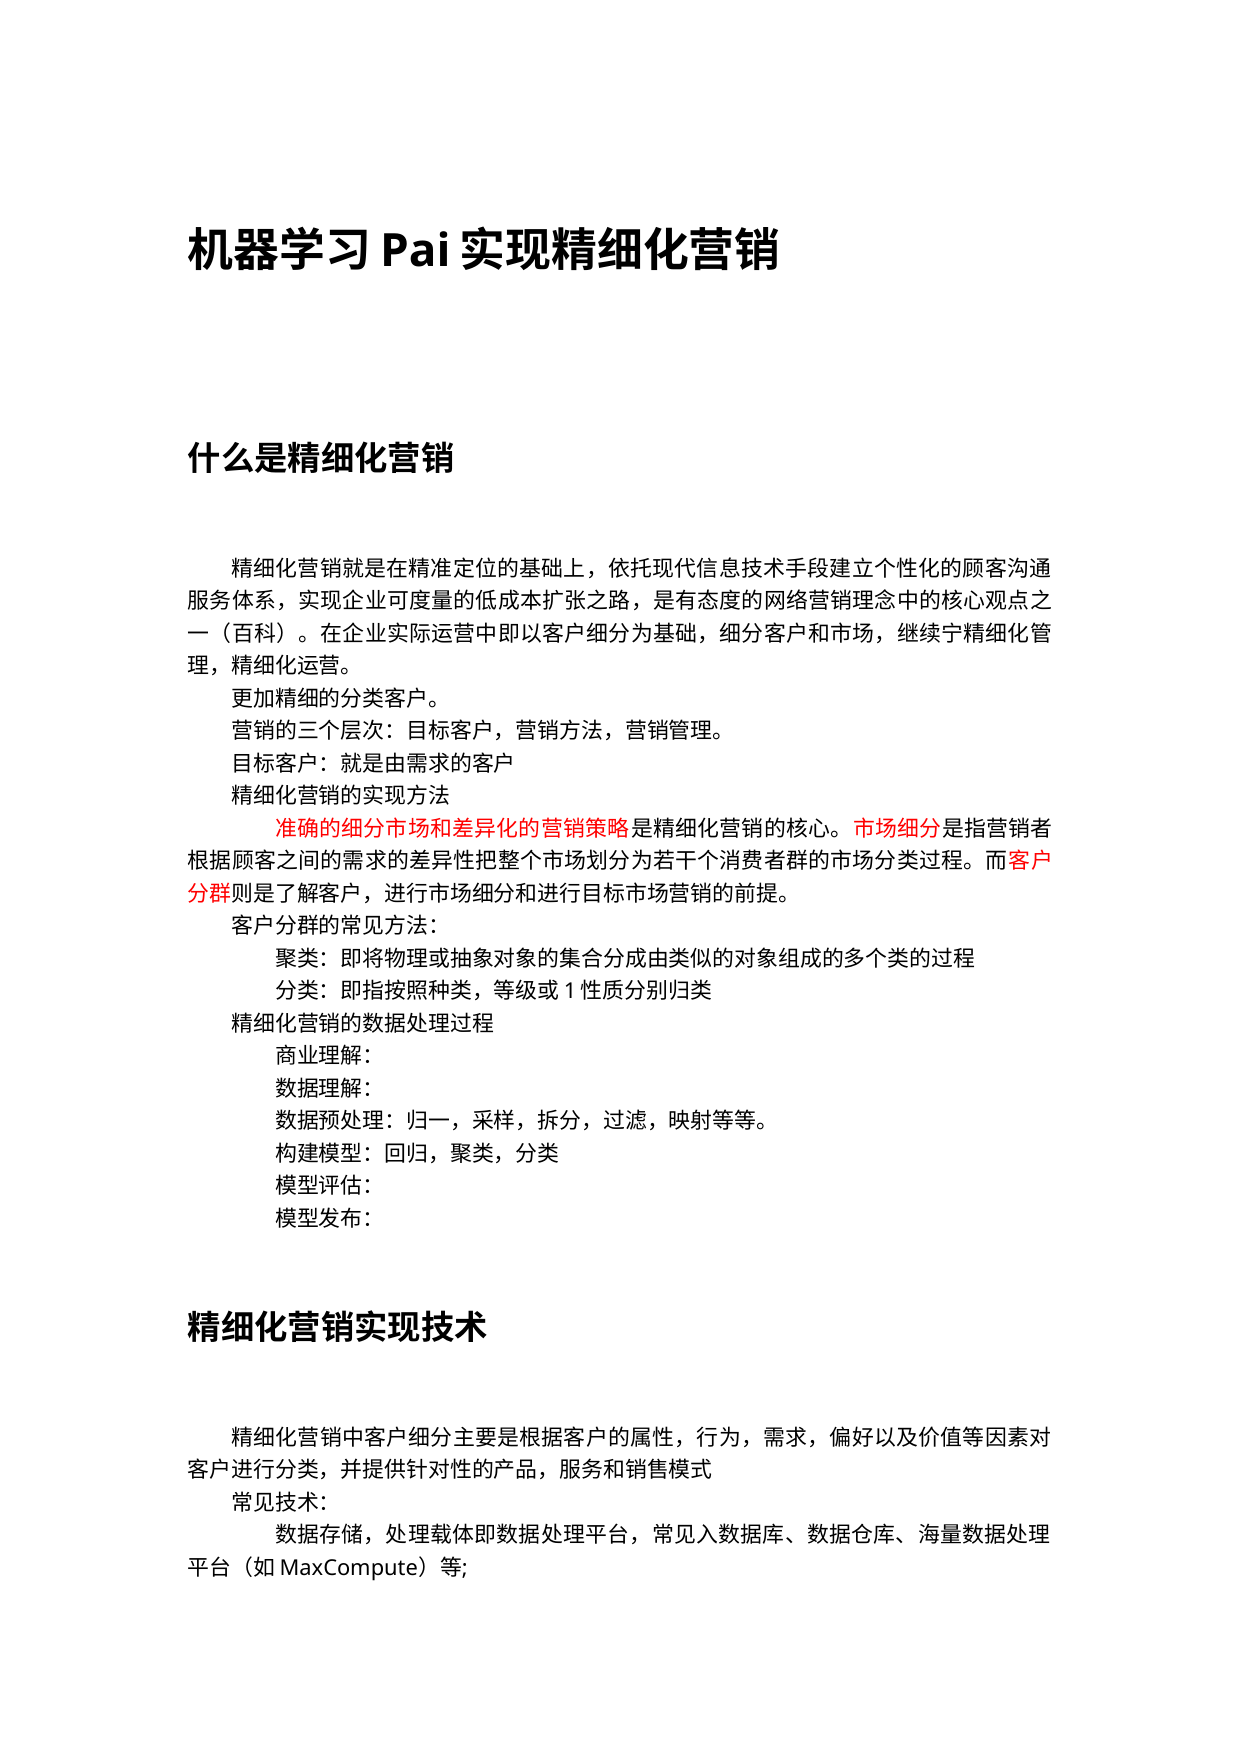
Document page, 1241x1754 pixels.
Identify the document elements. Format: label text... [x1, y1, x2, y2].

text 聚类：即将物理或抽象对象的集合分成由类似的对象组成的多个类的过程 [187, 940, 1053, 973]
text 分类：即指按照种类，等级或1性质分别归类 [187, 973, 1053, 1005]
text 营销的三个层次：目标客户，营销方法，营销管理。 [187, 713, 1053, 745]
text 常见技术： [187, 1484, 1053, 1517]
text 数据预处理：归一，采样，拆分，过滤，映射等等。 [231, 1103, 1053, 1135]
subtitle 精细化营销实现技术 [187, 1292, 1053, 1357]
text 数据存储，处理载体即数据处理平台，常见入数据库、数据仓库、海量数据处理平台（如MaxCompute）等; [187, 1517, 1053, 1582]
subtitle 机器学习Pai实现精细化营销 [187, 197, 1053, 295]
text 商业理解： [187, 1038, 1053, 1070]
text 模型发布： [231, 1200, 1053, 1233]
text 更加精细的分类客户。 [187, 680, 1053, 713]
text 准确的细分市场和差异化的营销策略是精细化营销的核心。市场细分是指营销者根据顾客之间的需求的差异性把整个市场划分为若干个消费者群的市场分类过程。而客户分群则是了解客户，进行市场细分和进行目标市场营销的前提。 [187, 810, 1053, 908]
text 精细化营销的实现方法 [187, 778, 1053, 810]
text 精细化营销中客户细分主要是根据客户的属性，行为，需求，偏好以及价值等因素对客户进行分类，并提供针对性的产品，服务和销售模式 [187, 1419, 1053, 1484]
text 精细化营销就是在精准定位的基础上，依托现代信息技术手段建立个性化的顾客沟通服务体系，实现企业可度量的低成本扩张之路，是有态度的网络营销理念中的核心观点之一（百科）。在企业实际运营中即以客户细分为基础，细分客户和市场，继续宁精细化管理，精细化运营。 [187, 550, 1053, 680]
text 精细化营销的数据处理过程 [187, 1005, 1053, 1038]
text 构建模型：回归，聚类，分类 [231, 1135, 1053, 1168]
text 客户分群的常见方法： [187, 908, 1053, 940]
subtitle 什么是精细化营销 [187, 423, 1053, 488]
text 模型评估： [231, 1168, 1053, 1200]
text 数据理解： [231, 1070, 1053, 1103]
text 目标客户：就是由需求的客户 [187, 745, 1053, 778]
